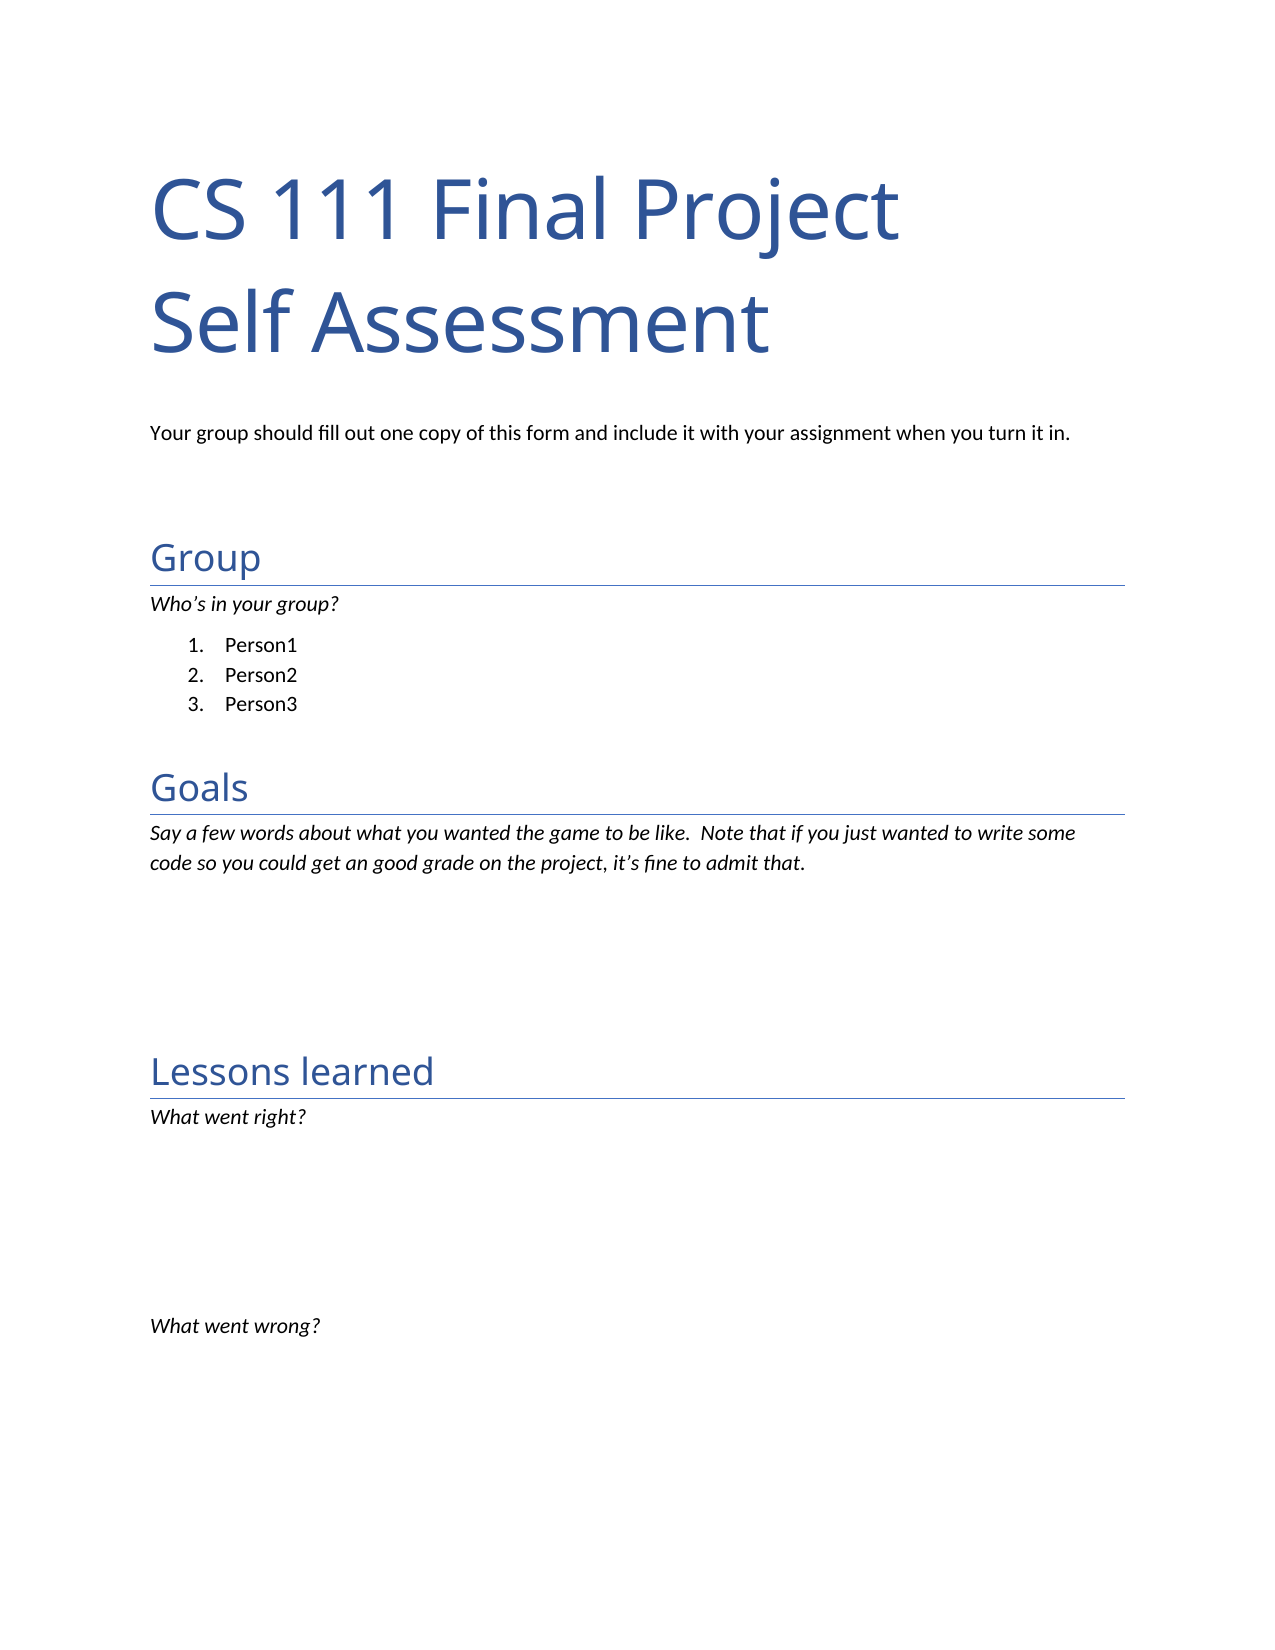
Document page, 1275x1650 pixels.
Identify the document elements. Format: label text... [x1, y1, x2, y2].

subtitle Group [150, 532, 1125, 585]
text Your group should fill out one copy of this form and include it with your assignment when you turn it in. [150, 419, 1125, 446]
list Person3 [187, 690, 1125, 717]
subtitle Goals [150, 761, 1125, 814]
list Person1 [187, 632, 1125, 658]
text Say a few words about what you wanted the game to be like. Note that if you just wanted to write some code so you could get an good grade on the project, it’s fine to admit that. [150, 819, 1125, 875]
subtitle Lessons learned [150, 1045, 1125, 1098]
text What went right? [150, 1103, 1125, 1130]
title CS 111 Final Project Self Assessment [150, 150, 1125, 377]
text Who’s in your group? [150, 590, 1125, 617]
text What went wrong? [150, 1312, 1125, 1339]
list Person2 [187, 661, 1125, 688]
